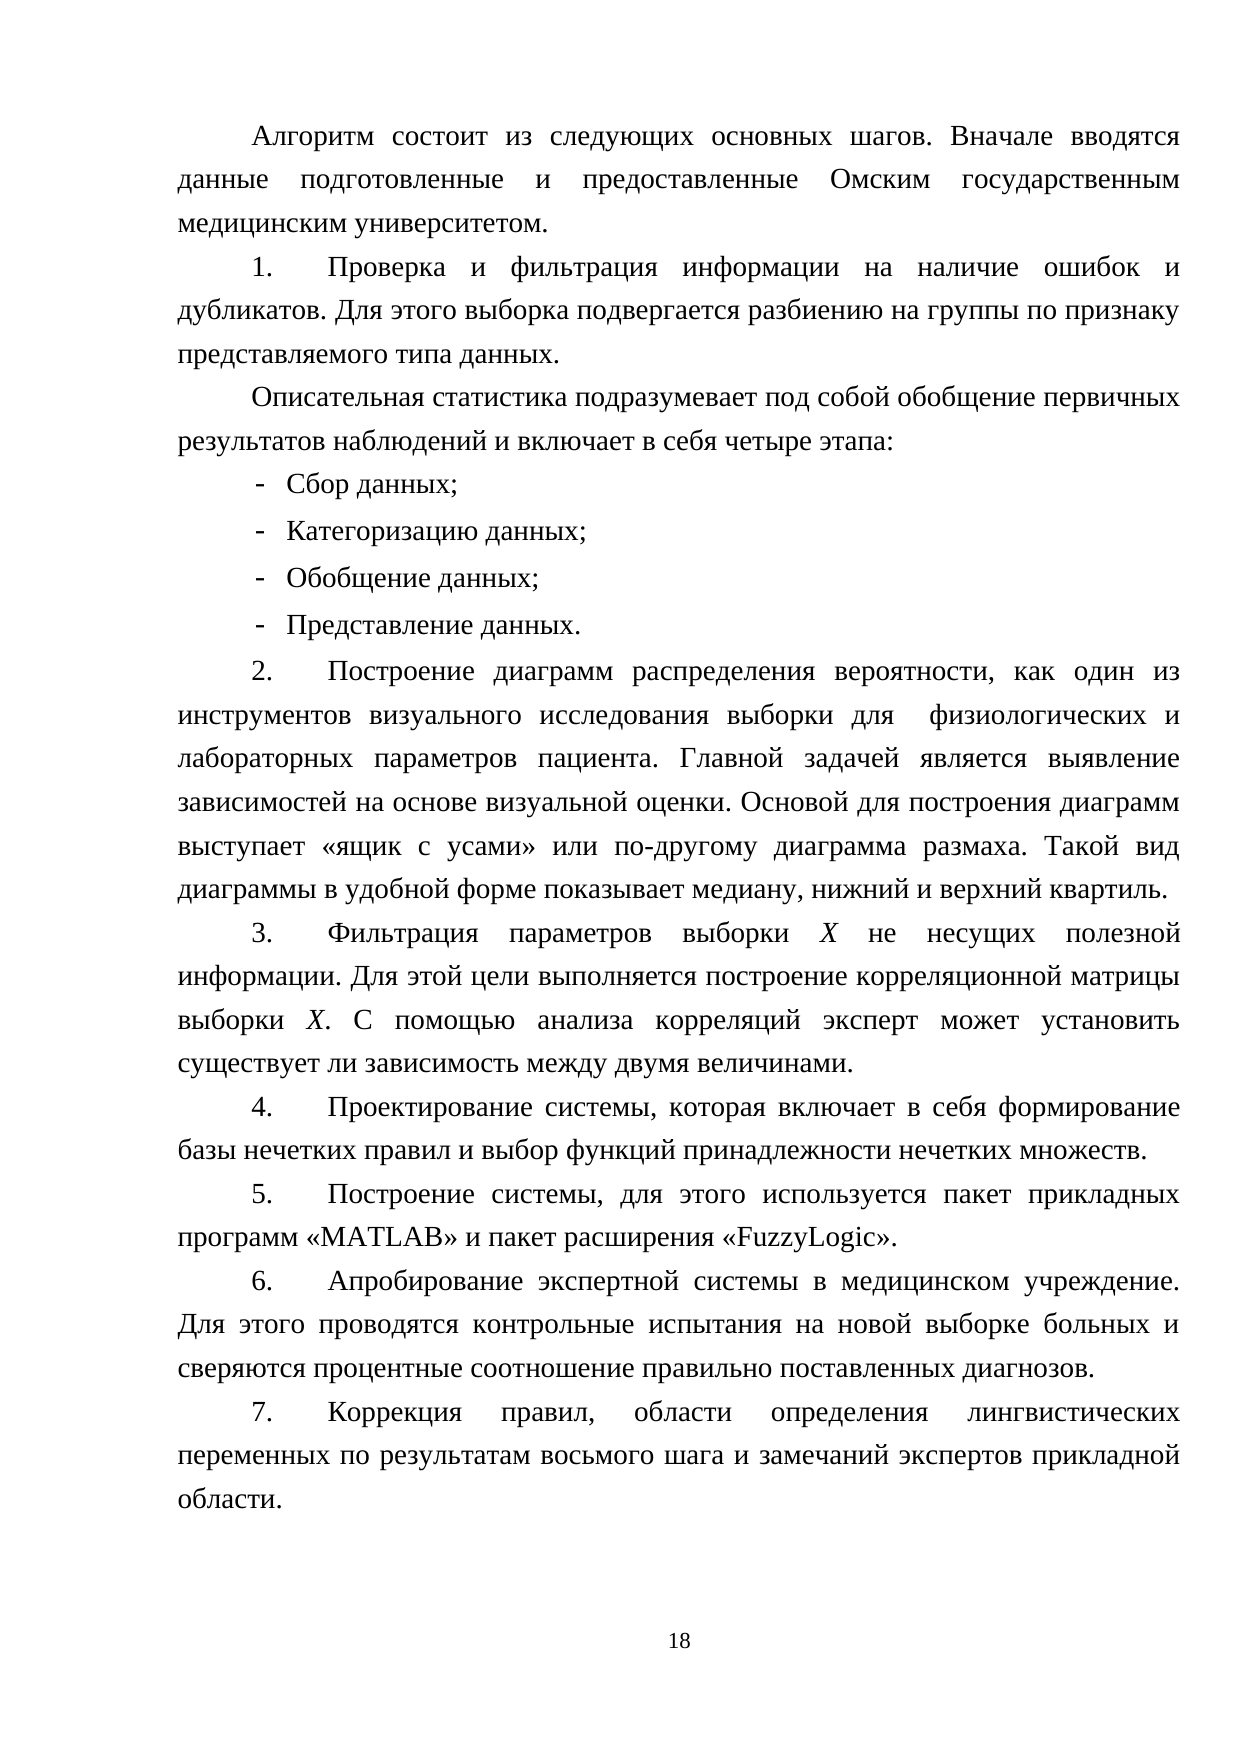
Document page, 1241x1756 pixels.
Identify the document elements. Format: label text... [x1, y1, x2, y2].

list Построение диаграмм распределения вероятности, как один из инструментов визуального исследования выборки для физиологических и лабораторных параметров пациента. Главной задачей является выявление зависимостей на основе визуальной оценки. Основой для построения диаграмм выступает «ящик с усами» или по-другому диаграмма размаха. Такой вид диаграммы в удобной форме показывает медиану, нижний и верхний квартиль. [177, 653, 1181, 905]
list Апробирование экспертной системы в медицинском учреждение. Для этого проводятся контрольные испытания на новой выборке больных и сверяются процентные соотношение правильно поставленных диагнозов. [177, 1263, 1181, 1384]
list Сбор данных; [251, 466, 1181, 502]
list Построение системы, для этого используется пакет прикладных программ «MATLAB» и пакет расширения «FuzzyLogic». [177, 1176, 1181, 1253]
list Коррекция правил, области определения лингвистических переменных по результатам восьмого шага и замечаний экспертов прикладной области. [177, 1394, 1181, 1514]
list Проектирование системы, которая включает в себя формирование базы нечетких правил и выбор функций принадлежности нечетких множеств. [177, 1089, 1181, 1166]
text Описательная статистика подразумевает под собой обобщение первичных результатов наблюдений и включает в себя четыре этапа: [177, 379, 1181, 456]
list Проверка и фильтрация информации на наличие ошибок и дубликатов. Для этого выборка подвергается разбиению на группы по признаку представляемого типа данных. [177, 249, 1181, 369]
list Фильтрация параметров выборки X не несущих полезной информации. Для этой цели выполняется построение корреляционной матрицы выборки X. С помощью анализа корреляций эксперт может установить существует ли зависимость между двумя величинами. [177, 915, 1181, 1079]
list Представление данных. [251, 607, 1181, 643]
list Категоризацию данных; [251, 513, 1181, 549]
list Обобщение данных; [251, 560, 1181, 596]
text Алгоритм состоит из следующих основных шагов. Вначале вводятся данные подготовленные и предоставленные Омским государственным медицинским университетом. [177, 118, 1181, 239]
